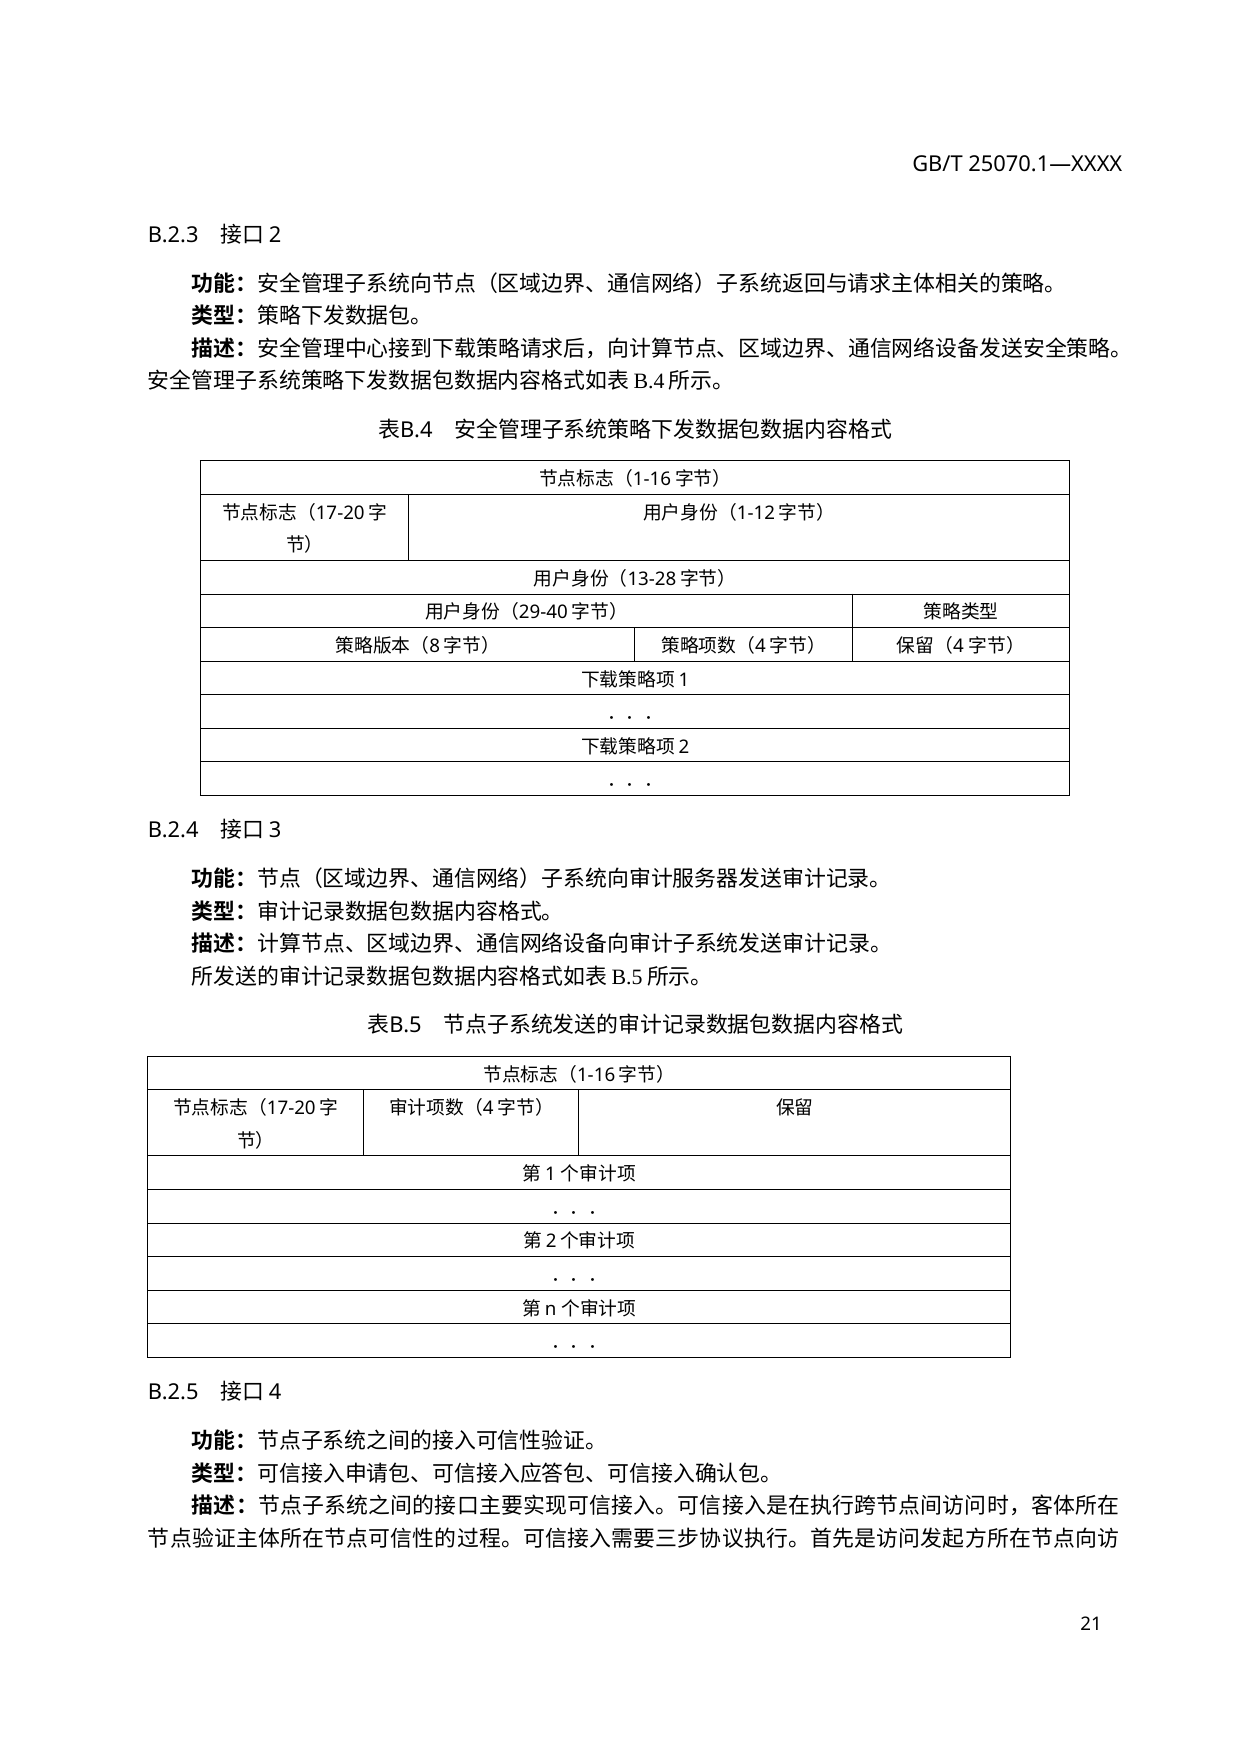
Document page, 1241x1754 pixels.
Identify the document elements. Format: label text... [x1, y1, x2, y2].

text 接口4 [148, 1374, 1122, 1406]
table_cell 用户身份（29-40字节） [201, 595, 852, 627]
text 安全管理子系统策略下发数据包数据内容格式 [148, 412, 1122, 444]
text 描述：计算节点、区域边界、通信网络设备向审计子系统发送审计记录。 [148, 926, 1122, 958]
table_cell 策略版本（8字节） [201, 628, 634, 661]
text 所发送的审计记录数据包数据内容格式如表B.5所示。 [148, 958, 1122, 991]
text 功能：节点（区域边界、通信网络）子系统向审计服务器发送审计记录。 [148, 861, 1122, 893]
table_cell 第2个审计项 [148, 1224, 1010, 1256]
table_cell 下载策略项2 [201, 729, 1069, 761]
table_cell 用户身份（1-12字节） [409, 495, 1069, 560]
table_cell 第n 个审计项 [148, 1291, 1010, 1323]
table_cell 审计项数（4字节） [364, 1090, 578, 1155]
table_cell 节点标志（17-20字节） [148, 1090, 363, 1155]
table_cell 用户身份（13-28字节） [201, 561, 1069, 593]
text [148, 1488, 1122, 1553]
text 安全管理子系统策略下发数据包数据内容格式如表B.4所示。 [148, 363, 1122, 395]
table_cell 保留 [579, 1090, 1010, 1155]
table_header 节点标志（1-16字节） [148, 1057, 1010, 1089]
table_cell 策略类型 [853, 595, 1069, 627]
table_header 节点标志（1-16字节） [201, 461, 1069, 494]
text 节点子系统发送的审计记录数据包数据内容格式 [148, 1007, 1122, 1039]
text 功能：安全管理子系统向节点（区域边界、通信网络）子系统返回与请求主体相关的策略。 [148, 265, 1122, 298]
table_cell 第1 个审计项 [148, 1156, 1010, 1189]
table_cell 保留（4 字节） [853, 628, 1069, 661]
text 接口3 [148, 812, 1122, 844]
text 接口2 [148, 217, 1122, 249]
table_cell ．．． [201, 695, 1069, 728]
text 描述：安全管理中心接到下载策略请求后，向计算节点、区域边界、通信网络设备发送安全策略。 [148, 330, 1122, 363]
text 功能：节点子系统之间的接入可信性验证。 [148, 1423, 1122, 1455]
table_cell ．．． [148, 1190, 1010, 1222]
table_cell ．．． [148, 1257, 1010, 1289]
text 类型：可信接入申请包、可信接入应答包、可信接入确认包。 [148, 1455, 1122, 1488]
table_cell 策略项数（4字节） [635, 628, 852, 661]
table_cell ．．． [201, 762, 1069, 795]
table_cell ．．． [148, 1324, 1010, 1357]
text 类型：审计记录数据包数据内容格式。 [148, 893, 1122, 926]
table_cell 节点标志（17-20字节） [201, 495, 408, 560]
text 类型：策略下发数据包。 [148, 298, 1122, 330]
table_cell 下载策略项1 [201, 662, 1069, 694]
